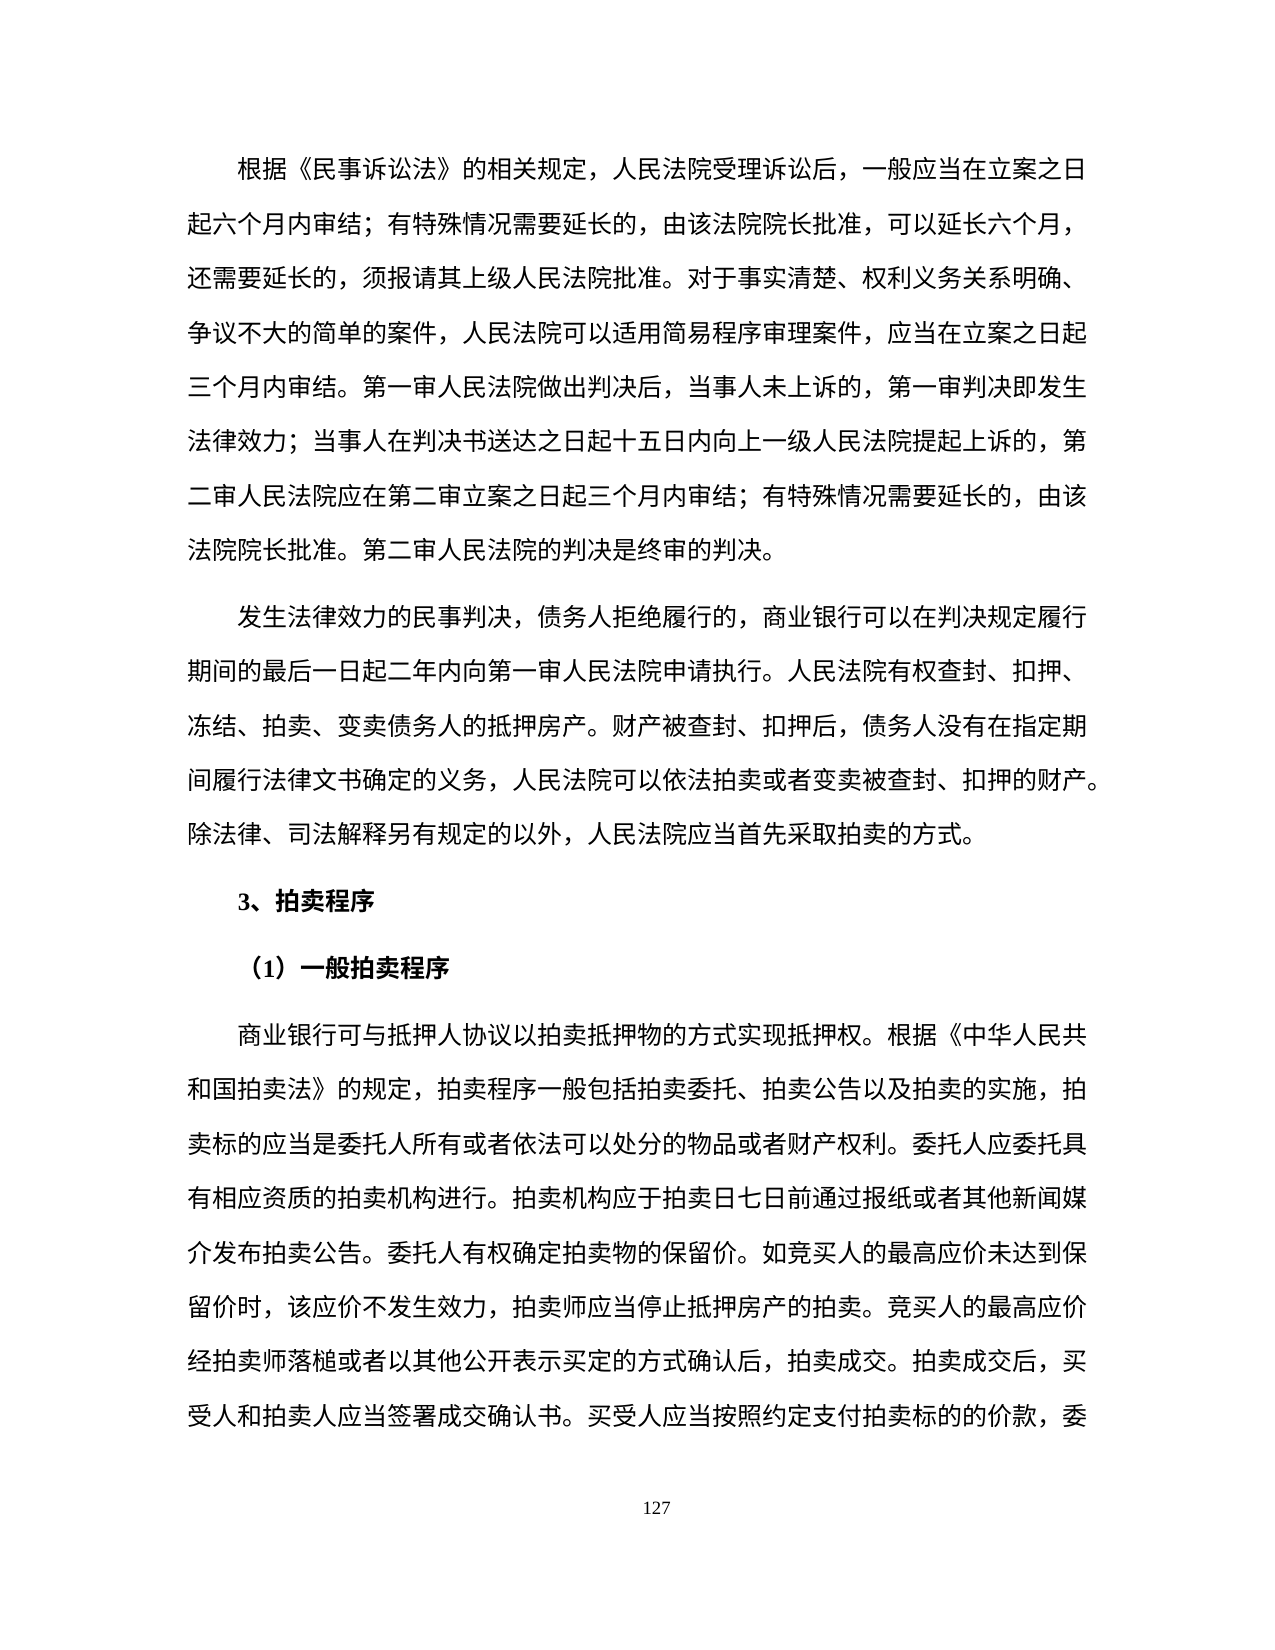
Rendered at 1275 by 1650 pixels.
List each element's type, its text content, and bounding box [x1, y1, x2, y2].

text （1）一般拍卖程序 [187, 949, 1087, 985]
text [187, 1016, 1087, 1432]
text 3、拍卖程序 [187, 882, 1087, 918]
text 发生法律效力的民事判决，债务人拒绝履行的，商业银行可以在判决规定履行期间的最后一日起二年内向第一审人民法院申请执行。人民法院有权查封、扣押、冻结、拍卖、变卖债务人的抵押房产。财产被查封、扣押后，债务人没有在指定期间履行法律文书确定的义务，人民法院可以依法拍卖或者变卖被查封、扣押的财产。除法律、司法解释另有规定的以外，人民法院应当首先采取拍卖的方式。 [187, 597, 1087, 851]
text 根据《民事诉讼法》的相关规定，人民法院受理诉讼后，一般应当在立案之日起六个月内审结；有特殊情况需要延长的，由该法院院长批准，可以延长六个月，还需要延长的，须报请其上级人民法院批准。对于事实清楚、权利义务关系明确、争议不大的简单的案件，人民法院可以适用简易程序审理案件，应当在立案之日起三个月内审结。第一审人民法院做出判决后，当事人未上诉的，第一审判决即发生法律效力；当事人在判决书送达之日起十五日内向上一级人民法院提起上诉的，第二审人民法院应在第二审立案之日起三个月内审结；有特殊情况需要延长的，由该法院院长批准。第二审人民法院的判决是终审的判决。 [187, 150, 1087, 567]
